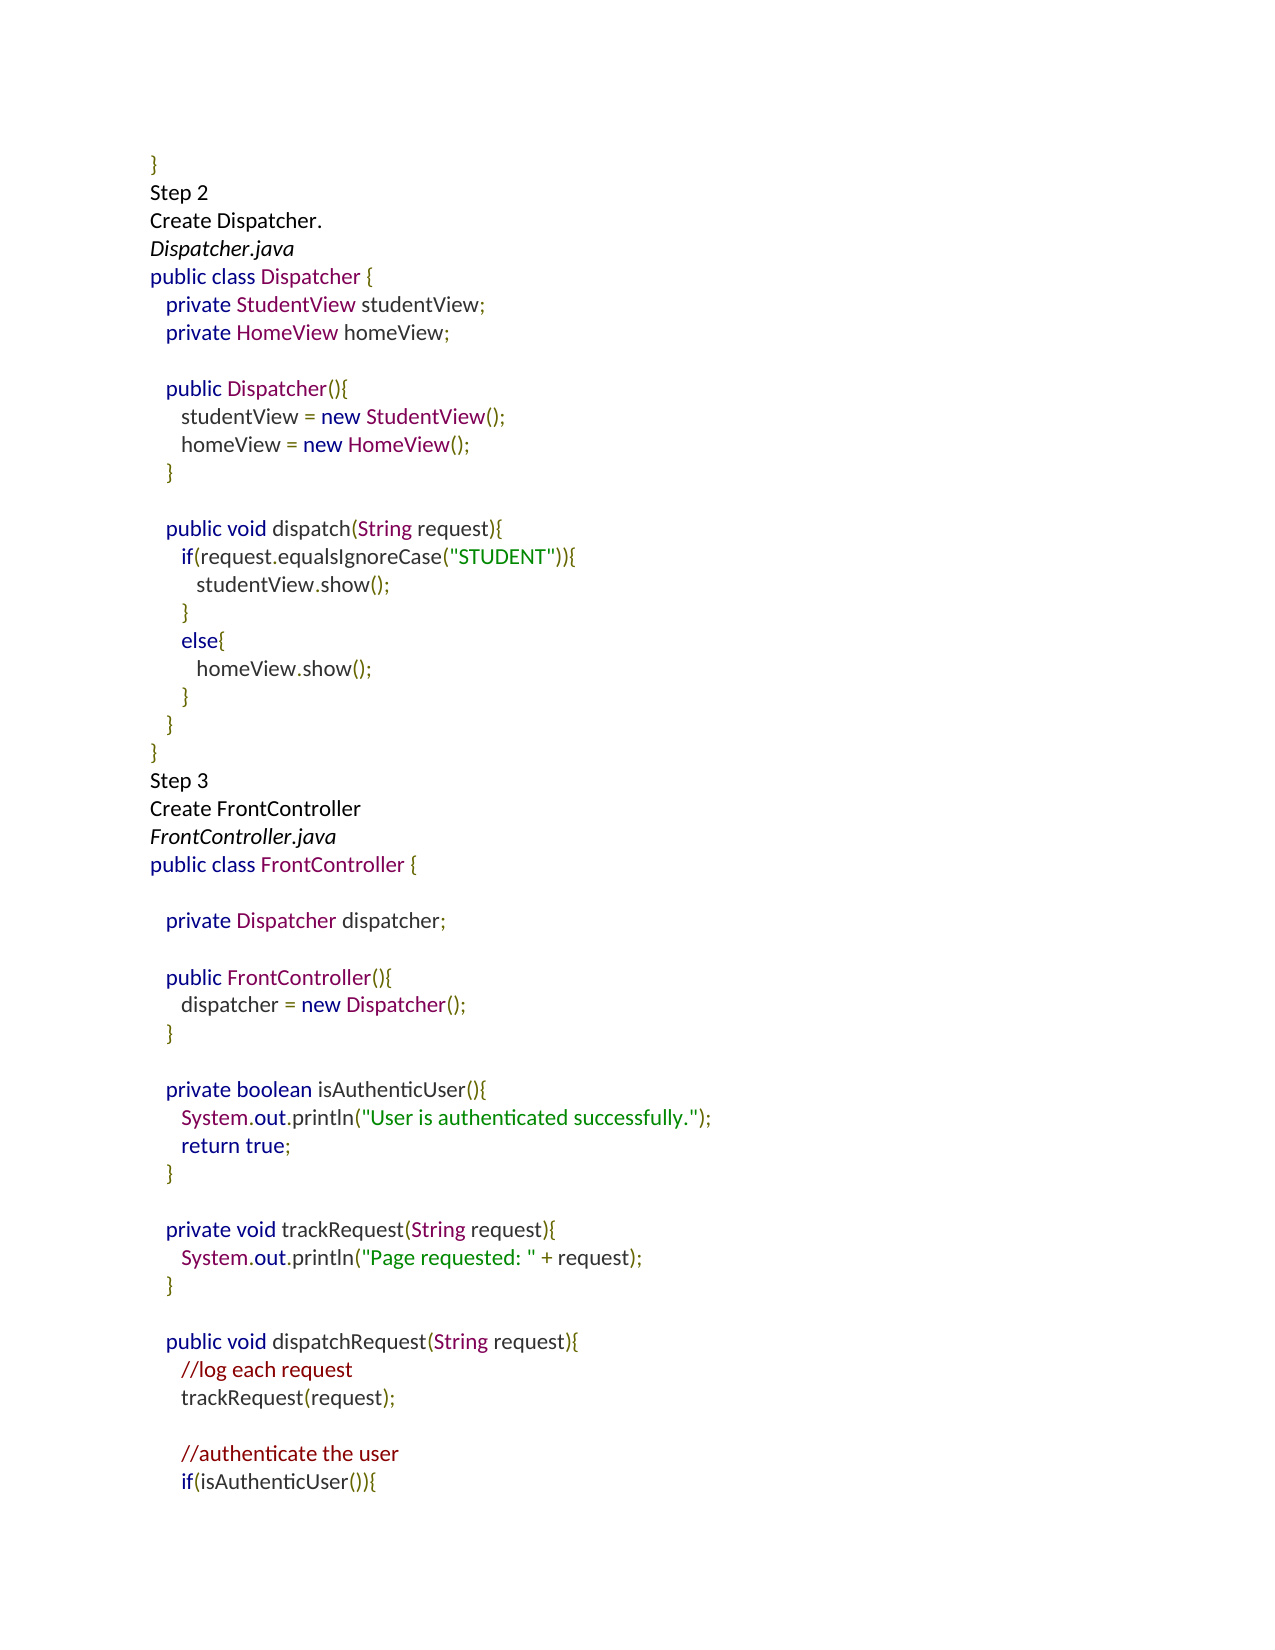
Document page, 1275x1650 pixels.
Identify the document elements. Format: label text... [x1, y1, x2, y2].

text FrontController.java [150, 822, 1125, 851]
text } [150, 458, 1125, 486]
text } [150, 682, 1125, 710]
text Step 2 [150, 178, 1125, 206]
text homeView = new HomeView(); [150, 430, 1125, 458]
text System.out.println("Page requested: " + request); [150, 1243, 1125, 1271]
text Dispatcher.java [150, 234, 1125, 262]
text homeView.show(); [150, 654, 1125, 682]
text } [150, 710, 1125, 738]
text } [150, 1019, 1125, 1047]
text //log each request [150, 1355, 1125, 1383]
text trackRequest(request); [150, 1383, 1125, 1411]
text } [150, 1271, 1125, 1299]
text return true; [150, 1131, 1125, 1159]
text studentView.show(); [150, 570, 1125, 598]
text public class FrontController { [150, 851, 1125, 878]
text } [150, 598, 1125, 626]
text Create Dispatcher. [150, 206, 1125, 234]
text public void dispatch(String request){ [150, 514, 1125, 542]
text public Dispatcher(){ [150, 374, 1125, 402]
text dispatcher = new Dispatcher(); [150, 991, 1125, 1019]
text studentView = new StudentView(); [150, 402, 1125, 430]
text else{ [150, 626, 1125, 654]
text Step 3 [150, 766, 1125, 794]
text private boolean isAuthenticUser(){ [150, 1075, 1125, 1103]
text } [150, 738, 1125, 766]
text Create FrontController [150, 794, 1125, 822]
text public void dispatchRequest(String request){ [150, 1327, 1125, 1355]
text private StudentView studentView; [150, 290, 1125, 318]
text public class Dispatcher { [150, 262, 1125, 290]
text } [150, 150, 1125, 178]
text private HomeView homeView; [150, 318, 1125, 346]
text if(request.equalsIgnoreCase("STUDENT")){ [150, 542, 1125, 570]
text public FrontController(){ [150, 963, 1125, 991]
text private Dispatcher dispatcher; [150, 907, 1125, 934]
text if(isAuthenticUser()){ [150, 1467, 1125, 1495]
text System.out.println("User is authenticated successfully."); [150, 1103, 1125, 1131]
text private void trackRequest(String request){ [150, 1215, 1125, 1243]
text } [150, 1159, 1125, 1187]
text //authenticate the user [150, 1439, 1125, 1467]
